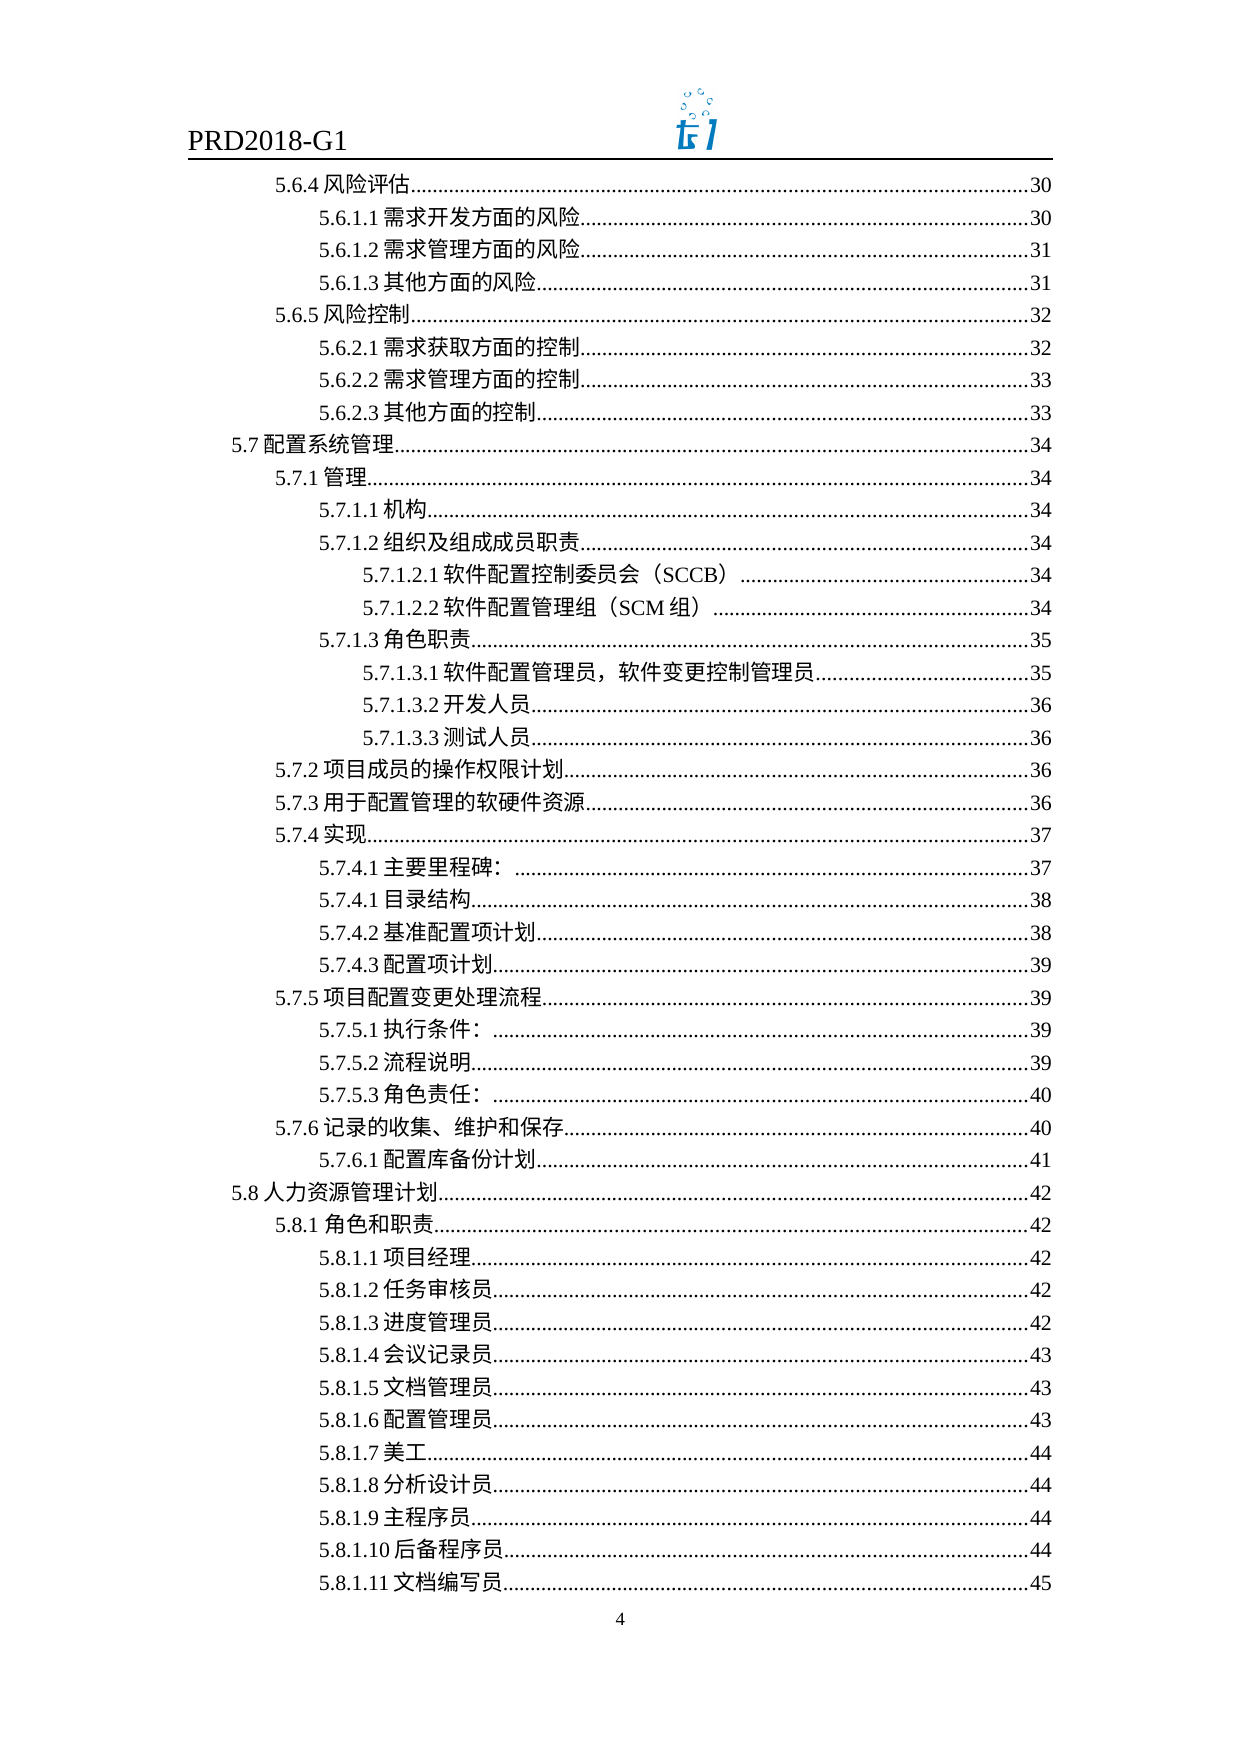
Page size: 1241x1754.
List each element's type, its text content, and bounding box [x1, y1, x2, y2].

text 5.7.6记录的收集、维护和保存 40 [275, 1109, 1053, 1142]
text 5.8.1.8分析设计员 44 [319, 1467, 1053, 1499]
text 5.6.2.1需求获取方面的控制 32 [319, 329, 1053, 362]
text 5.6.4风险评估 30 [275, 167, 1053, 199]
text 5.6.2.2需求管理方面的控制 33 [319, 362, 1053, 394]
text 5.8.1.1项目经理 42 [319, 1239, 1053, 1272]
text 5.6.2.3其他方面的控制 33 [319, 394, 1053, 427]
text 5.7.1.1机构 34 [319, 492, 1053, 524]
text 5.8.1.3进度管理员 42 [319, 1304, 1053, 1337]
text 5.7.1.2组织及组成成员职责 34 [319, 524, 1053, 557]
text 5.8.1.9主程序员 44 [319, 1499, 1053, 1532]
text 5.7.1.3.1软件配置管理员，软件变更控制管理员 35 [362, 654, 1053, 687]
text 5.7.1.3角色职责 35 [319, 622, 1053, 654]
text 5.6.1.1需求开发方面的风险 30 [319, 199, 1053, 232]
text 5.6.5风险控制 32 [275, 297, 1053, 329]
text 5.7.1管理 34 [275, 459, 1053, 492]
text 5.7.2项目成员的操作权限计划 36 [275, 752, 1053, 784]
text 5.7.5.2流程说明 39 [319, 1044, 1053, 1077]
text 5.8.1.5文档管理员 43 [319, 1369, 1053, 1402]
text 5.8.1 角色和职责 42 [275, 1207, 1053, 1239]
picture [676, 88, 718, 150]
text 5.8.1.7美工 44 [319, 1434, 1053, 1467]
text 5.7.4.3配置项计划 39 [319, 947, 1053, 979]
text 5.8.1.6配置管理员 43 [319, 1402, 1053, 1434]
text 5.7.1.3.2开发人员 36 [362, 687, 1053, 719]
text 5.8.1.10后备程序员 44 [319, 1532, 1053, 1564]
text 5.7.4实现 37 [275, 817, 1053, 849]
text 5.7.3用于配置管理的软硬件资源 36 [275, 784, 1053, 817]
text 5.7.5.1执行条件： 39 [319, 1012, 1053, 1044]
text 5.6.1.2需求管理方面的风险 31 [319, 232, 1053, 264]
text 5.8.1.11文档编写员 45 [319, 1564, 1053, 1597]
text 5.7.5项目配置变更处理流程 39 [275, 979, 1053, 1012]
text 5.7.5.3角色责任： 40 [319, 1077, 1053, 1109]
text 5.7.4.1目录结构 38 [319, 882, 1053, 914]
text 5.7.4.2基准配置项计划 38 [319, 914, 1053, 947]
text 5.7.1.2.1软件配置控制委员会（SCCB） 34 [362, 557, 1053, 589]
text 5.7.1.3.3测试人员 36 [362, 719, 1053, 752]
text 5.6.1.3其他方面的风险 31 [319, 264, 1053, 297]
text 5.7.4.1主要里程碑： 37 [319, 849, 1053, 882]
text 5.7.6.1配置库备份计划 41 [319, 1142, 1053, 1174]
text 5.8.1.4会议记录员 43 [319, 1337, 1053, 1369]
text 5.8人力资源管理计划 42 [231, 1174, 1053, 1207]
text 5.7.1.2.2软件配置管理组（SCM组） 34 [362, 589, 1053, 622]
text 5.7配置系统管理 34 [231, 427, 1053, 459]
text 5.8.1.2任务审核员 42 [319, 1272, 1053, 1304]
